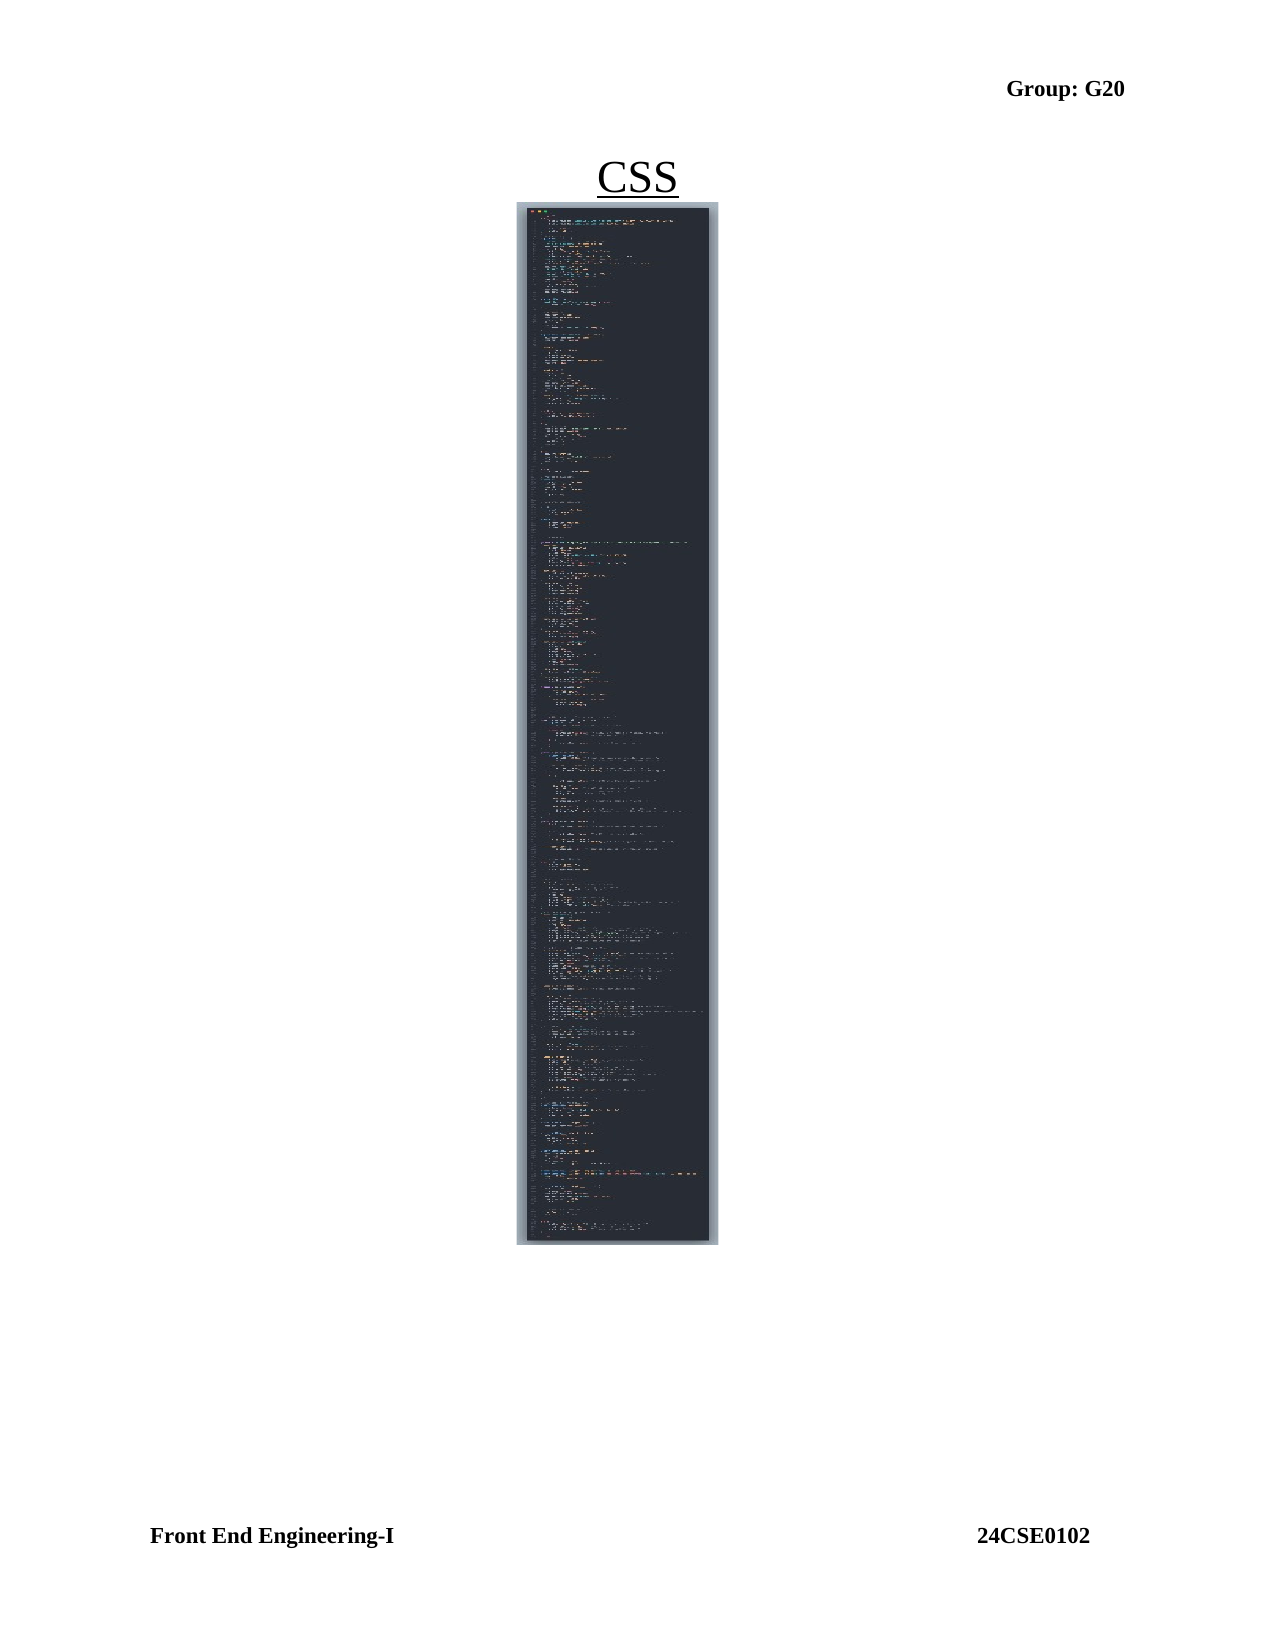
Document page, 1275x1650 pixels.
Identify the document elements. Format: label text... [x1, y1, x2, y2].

picture [516, 202, 719, 1245]
text CSS [150, 150, 1125, 203]
